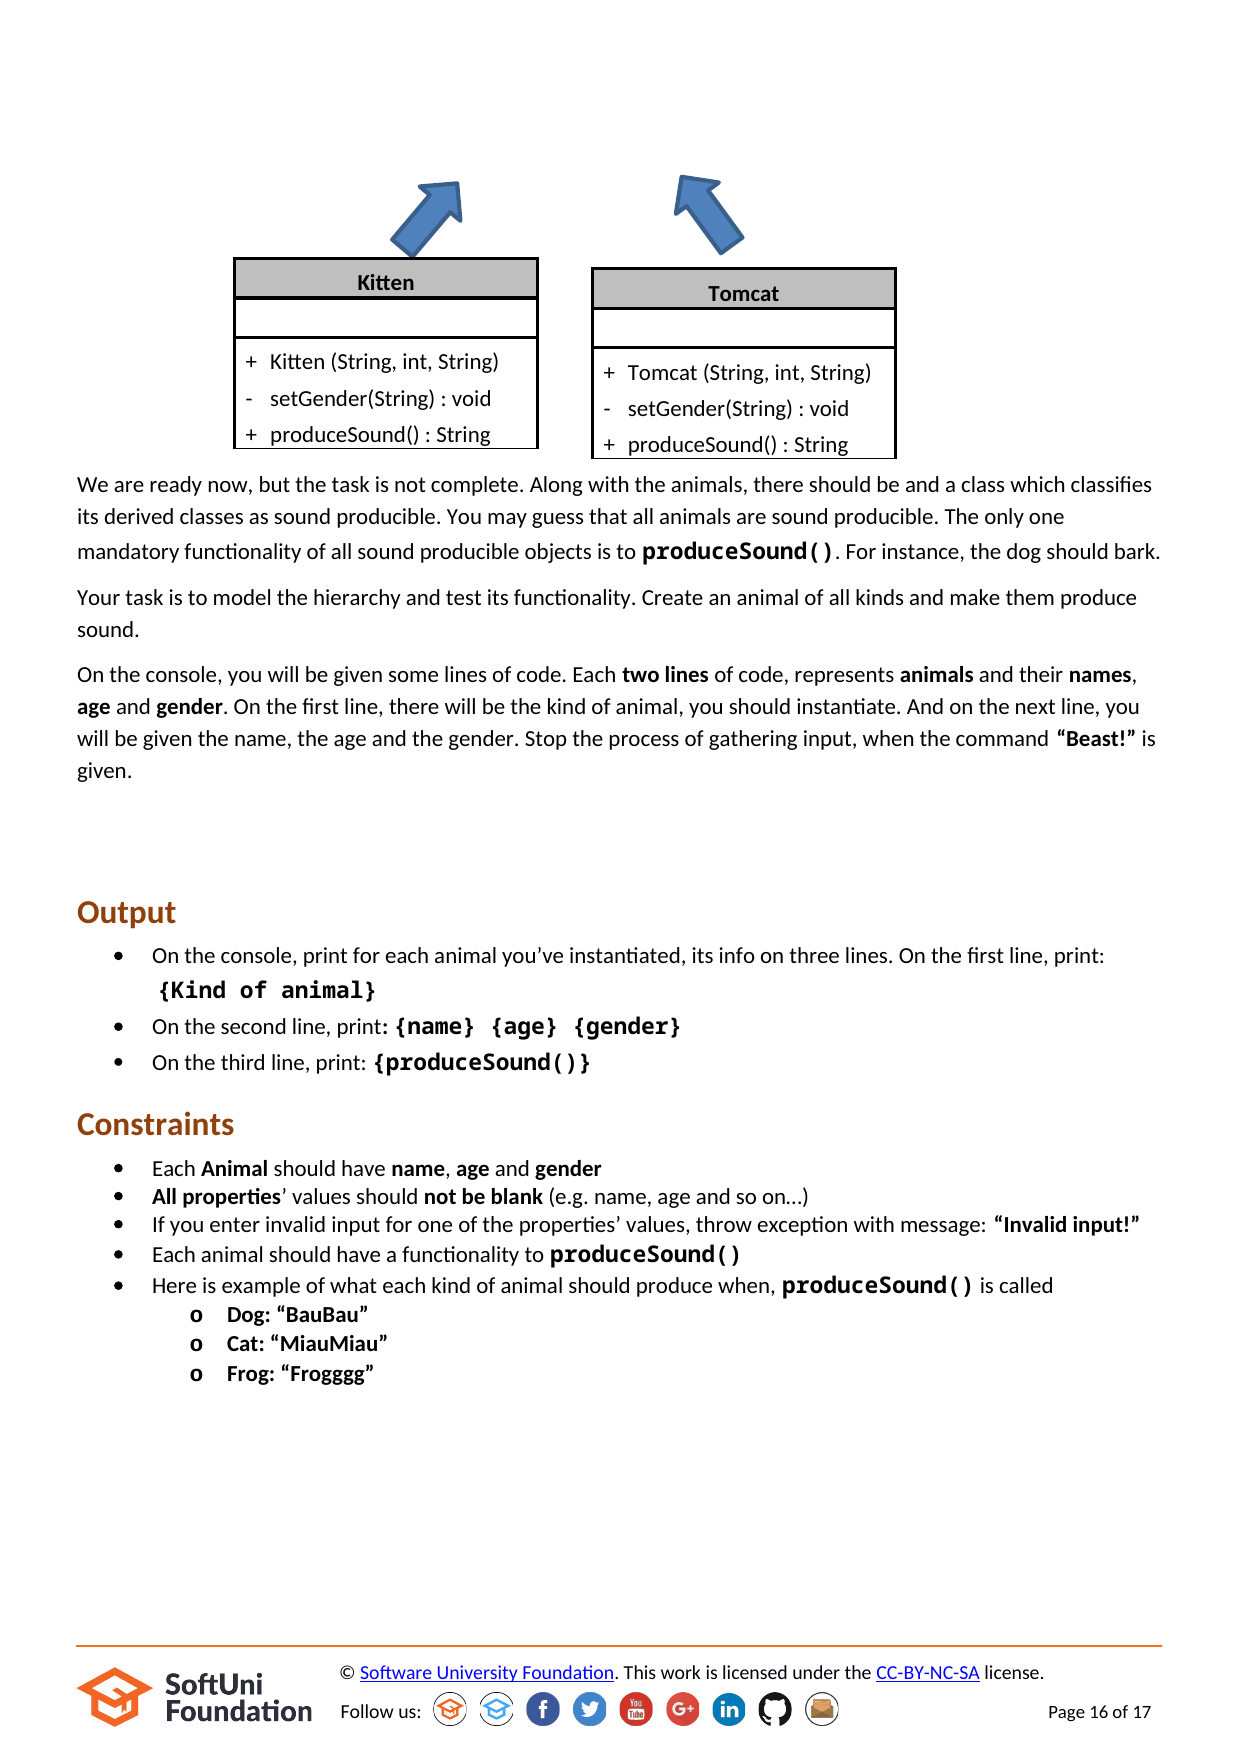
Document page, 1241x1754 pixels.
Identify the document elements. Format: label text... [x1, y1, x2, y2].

table_cell setGender(String) : void [259, 375, 536, 412]
picture [758, 1692, 792, 1726]
table_cell Tomcat (String, int, String) [616, 349, 894, 386]
table_cell + [594, 422, 616, 458]
list Each animal should have a functionality to produceSound() [114, 1238, 1163, 1269]
list Here is example of what each kind of animal should produce when, produceSound() is called [114, 1269, 1163, 1300]
list Frog: “Frogggg” [189, 1359, 1163, 1388]
table_cell - [594, 386, 616, 422]
picture [805, 1692, 839, 1726]
picture [619, 1692, 653, 1726]
table_cell [594, 310, 616, 346]
subtitle Constraints [77, 1103, 1163, 1144]
text We are ready now, but the task is not complete. Along with the animals, there should be and a class which classifies its derived classes as sound producible. You may guess that all animals are sound producible. The only one mandatory functionality of all sound producible objects is to produceSound(). For instance, the dog should bark. [77, 470, 1163, 566]
picture [526, 1692, 560, 1726]
picture [712, 1716, 722, 1726]
table_cell [236, 300, 259, 336]
list On the third line, print: {produceSound()} [114, 1046, 1163, 1077]
list All properties’ values should not be blank (e.g. name, age and so on…) [114, 1182, 1163, 1210]
table_cell [616, 310, 894, 346]
list Dog: “BauBau” [189, 1300, 1163, 1329]
text On the console, you will be given some lines of code. Each two lines of code, represents animals and their names, age and gender. On the first line, there will be the kind of animal, you should instantiate. And on the next line, you will be given the name, the age and the gender. Stop the process of gathering input, when the command “Beast!” is given. [77, 660, 1163, 784]
picture [712, 1693, 722, 1703]
table_cell + [236, 412, 259, 448]
picture [736, 1716, 746, 1726]
table_cell produceSound() : String [616, 422, 894, 458]
table_header Kitten [236, 260, 536, 296]
list On the second line, print: {name} {age} {gender} [114, 1010, 1163, 1041]
picture [433, 1692, 467, 1726]
picture [480, 1692, 513, 1726]
table_cell - [236, 375, 259, 412]
table_cell + [594, 349, 616, 386]
picture [736, 1693, 746, 1703]
picture [727, 1707, 738, 1717]
table_header Tomcat [594, 270, 894, 307]
table_cell + [236, 339, 259, 375]
subtitle Output [77, 891, 1163, 931]
table_cell setGender(String) : void [616, 386, 894, 422]
text Your task is to model the hierarchy and test its functionality. Create an animal of all kinds and make them produce sound. [77, 583, 1163, 643]
list Each Animal should have name, age and gender [114, 1154, 1163, 1182]
table_cell produceSound() : String [259, 412, 536, 448]
list On the console, print for each animal you’ve instantiated, its info on three lines. On the first line, print: {Kind of animal} [114, 942, 1163, 1006]
picture [573, 1692, 607, 1726]
table_cell [259, 300, 536, 336]
table_cell Kitten (String, int, String) [259, 339, 536, 375]
picture [666, 1692, 700, 1726]
picture [76, 1667, 312, 1727]
list If you enter invalid input for one of the properties’ values, throw exception with message: “Invalid input!” [114, 1210, 1163, 1238]
list Cat: “MiauMiau” [189, 1329, 1163, 1359]
